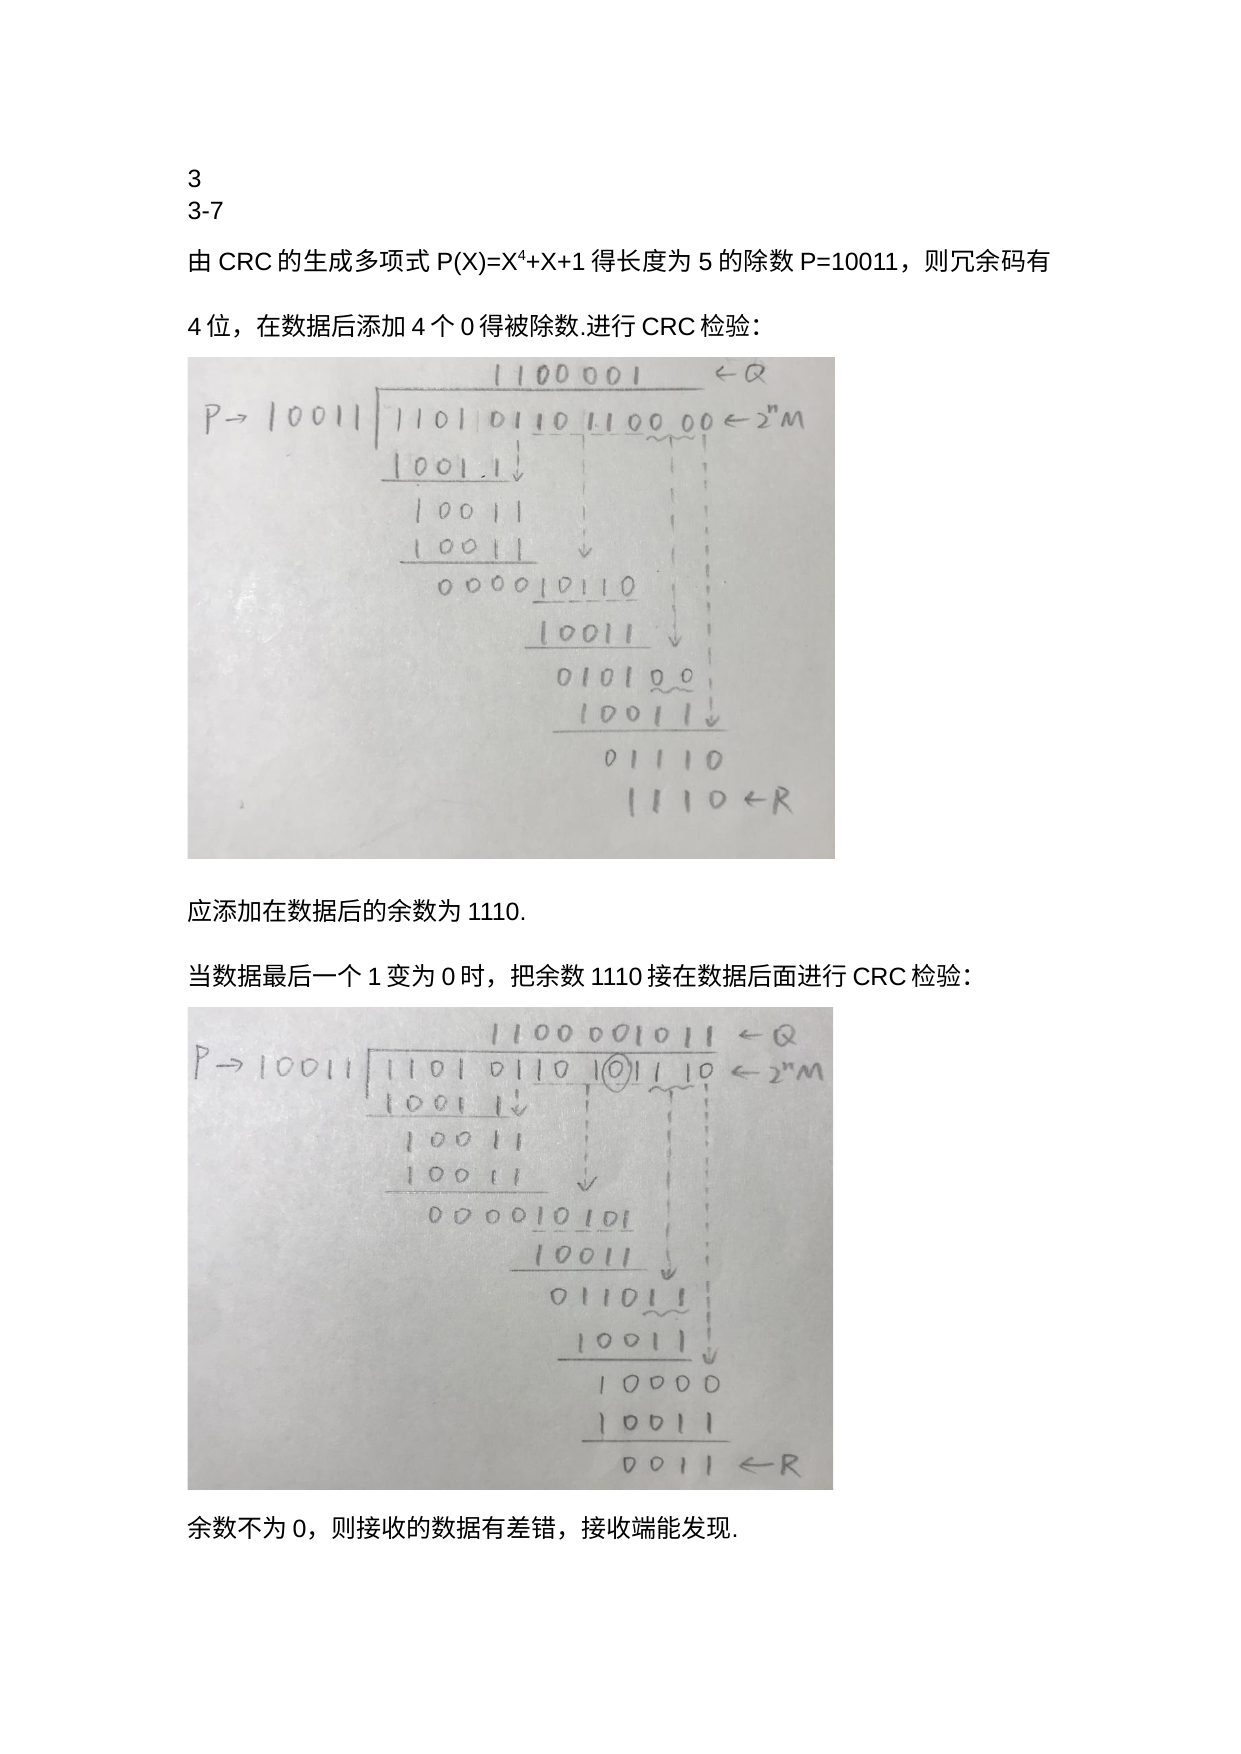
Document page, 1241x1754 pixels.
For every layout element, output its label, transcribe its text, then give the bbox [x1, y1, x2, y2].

text 应添加在数据后的余数为1110. [187, 877, 1053, 942]
text 余数不为0，则接收的数据有差错，接收端能发现. [187, 1494, 1053, 1559]
picture [187, 357, 835, 859]
text 由CRC的生成多项式P(X)=X4+X+1得长度为5的除数P=10011，则冗余码有4位，在数据后添加4个0得被除数.进行CRC检验： [187, 227, 1053, 357]
text 3-7 [187, 194, 1053, 227]
picture [187, 1007, 834, 1490]
text 3 [187, 162, 1053, 194]
text 当数据最后一个1变为0时，把余数1110接在数据后面进行CRC检验： [187, 942, 1053, 1007]
